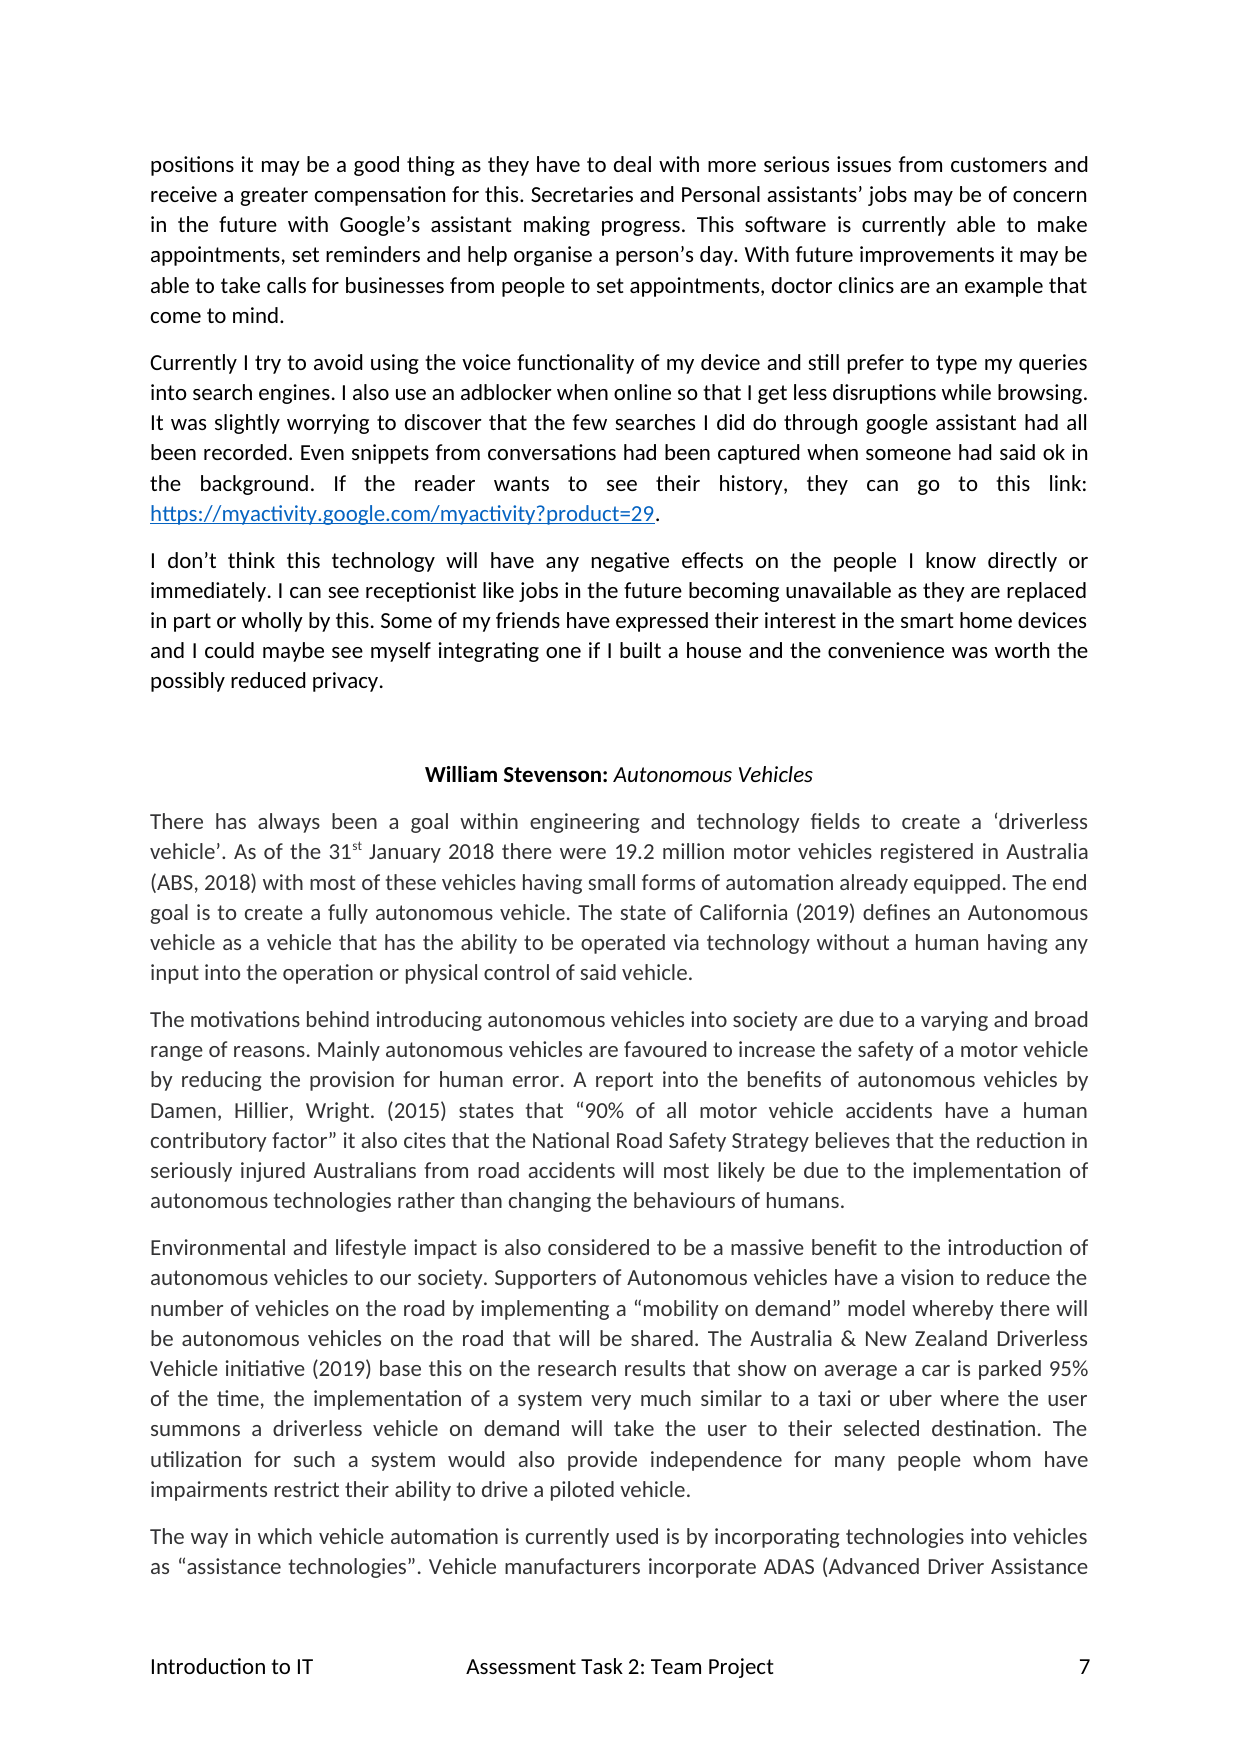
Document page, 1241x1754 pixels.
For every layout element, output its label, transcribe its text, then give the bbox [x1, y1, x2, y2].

text The motivations behind introducing autonomous vehicles into society are due to a varying and broad range of reasons. Mainly autonomous vehicles are favoured to increase the safety of a motor vehicle by reducing the provision for human error. A report into the benefits of autonomous vehicles by Damen, Hillier, Wright. (2015) states that “90% of all motor vehicle accidents have a human contributory factor” it also cites that the National Road Safety Strategy believes that the reduction in seriously injured Australians from road accidents will most likely be due to the implementation of autonomous technologies rather than changing the behaviours of humans. [150, 1005, 1090, 1214]
text Environmental and lifestyle impact is also considered to be a massive benefit to the introduction of autonomous vehicles to our society. Supporters of Autonomous vehicles have a vision to reduce the number of vehicles on the road by implementing a “mobility on demand” model whereby there will be autonomous vehicles on the road that will be shared. The Australia & New Zealand Driverless Vehicle initiative (2019) base this on the research results that show on average a car is parked 95% of the time, the implementation of a system very much similar to a taxi or uber where the user summons a driverless vehicle on demand will take the user to their selected destination. The utilization for such a system would also provide independence for many people whom have impairments restrict their ability to drive a piloted vehicle. [150, 1233, 1090, 1503]
text There has always been a goal within engineering and technology fields to create a ‘driverless vehicle’. As of the 31st January 2018 there were 19.2 million motor vehicles registered in Australia (ABS, 2018) with most of these vehicles having small forms of automation already equipped. The end goal is to create a fully autonomous vehicle. The state of California (2019) defines an Autonomous vehicle as a vehicle that has the ability to be operated via technology without a human having any input into the operation or physical control of said vehicle. [150, 807, 1090, 986]
text I don’t think this technology will have any negative effects on the people I know directly or immediately. I can see receptionist like jobs in the future becoming unavailable as they are replaced in part or wholly by this. Some of my friends have expressed their interest in the smart home devices and I could maybe see myself integrating one if I built a house and the convenience was worth the possibly reduced privacy. [150, 546, 1090, 695]
text William Stevenson: Autonomous Vehicles [150, 760, 1090, 788]
